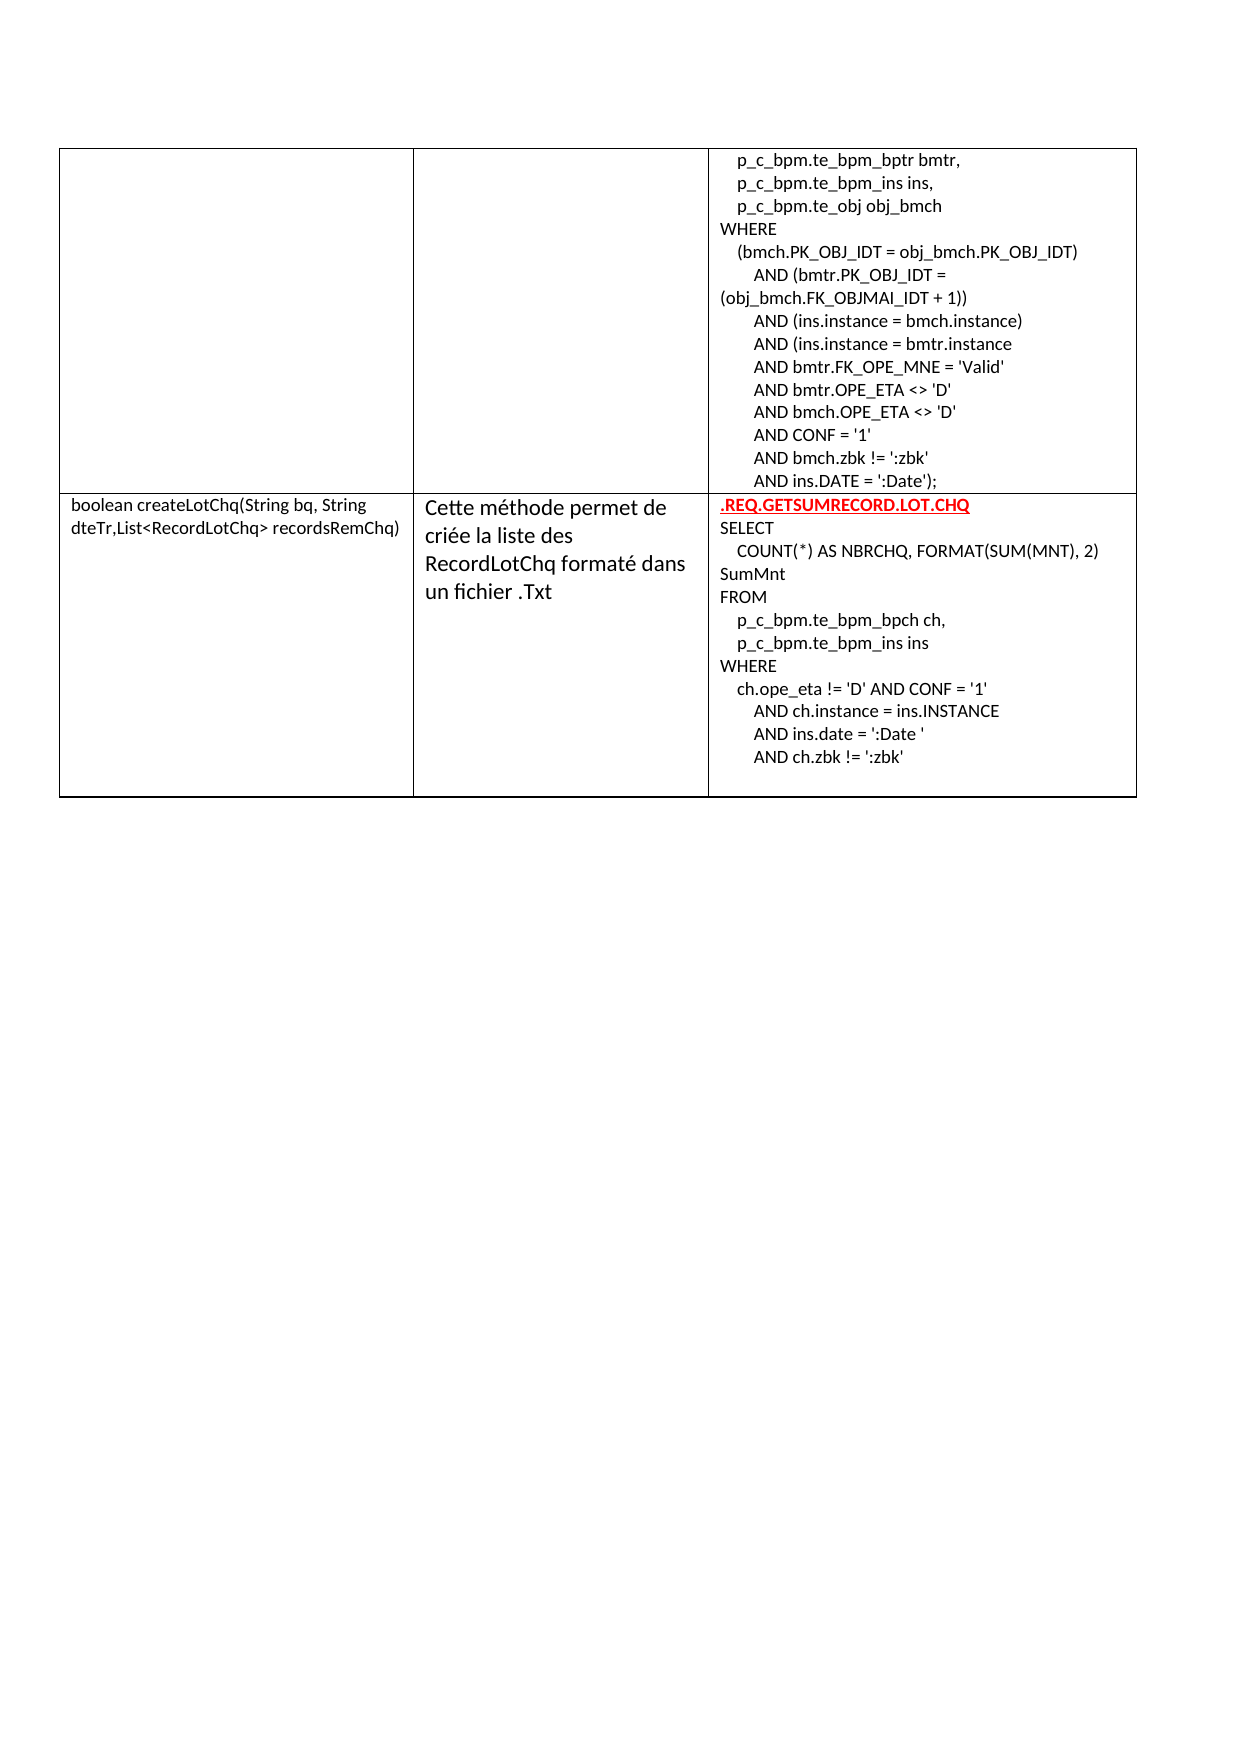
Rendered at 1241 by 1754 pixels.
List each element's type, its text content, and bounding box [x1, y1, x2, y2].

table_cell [414, 149, 708, 492]
table_cell .REQ.GETSUMRECORD.LOT.CHQ SELECT COUNT(*) AS NBRCHQ, FORMAT(SUM(MNT), 2) SumMnt FROM p_c_bpm.te_bpm_bpch ch, p_c_bpm.te_bpm_ins ins WHERE ch.ope_eta != 'D' AND CONF = '1' AND ch.instance = ins.INSTANCE AND ins.date = ':Date ' AND ch.zbk != ':zbk' [709, 494, 1136, 796]
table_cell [709, 149, 1136, 492]
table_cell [60, 149, 413, 492]
table_cell Cette méthode permet de criée la liste des RecordLotChq formaté dans un fichier .Txt [414, 494, 708, 796]
table_cell boolean createLotChq(String bq, String dteTr,List<RecordLotChq> recordsRemChq) [60, 494, 413, 796]
